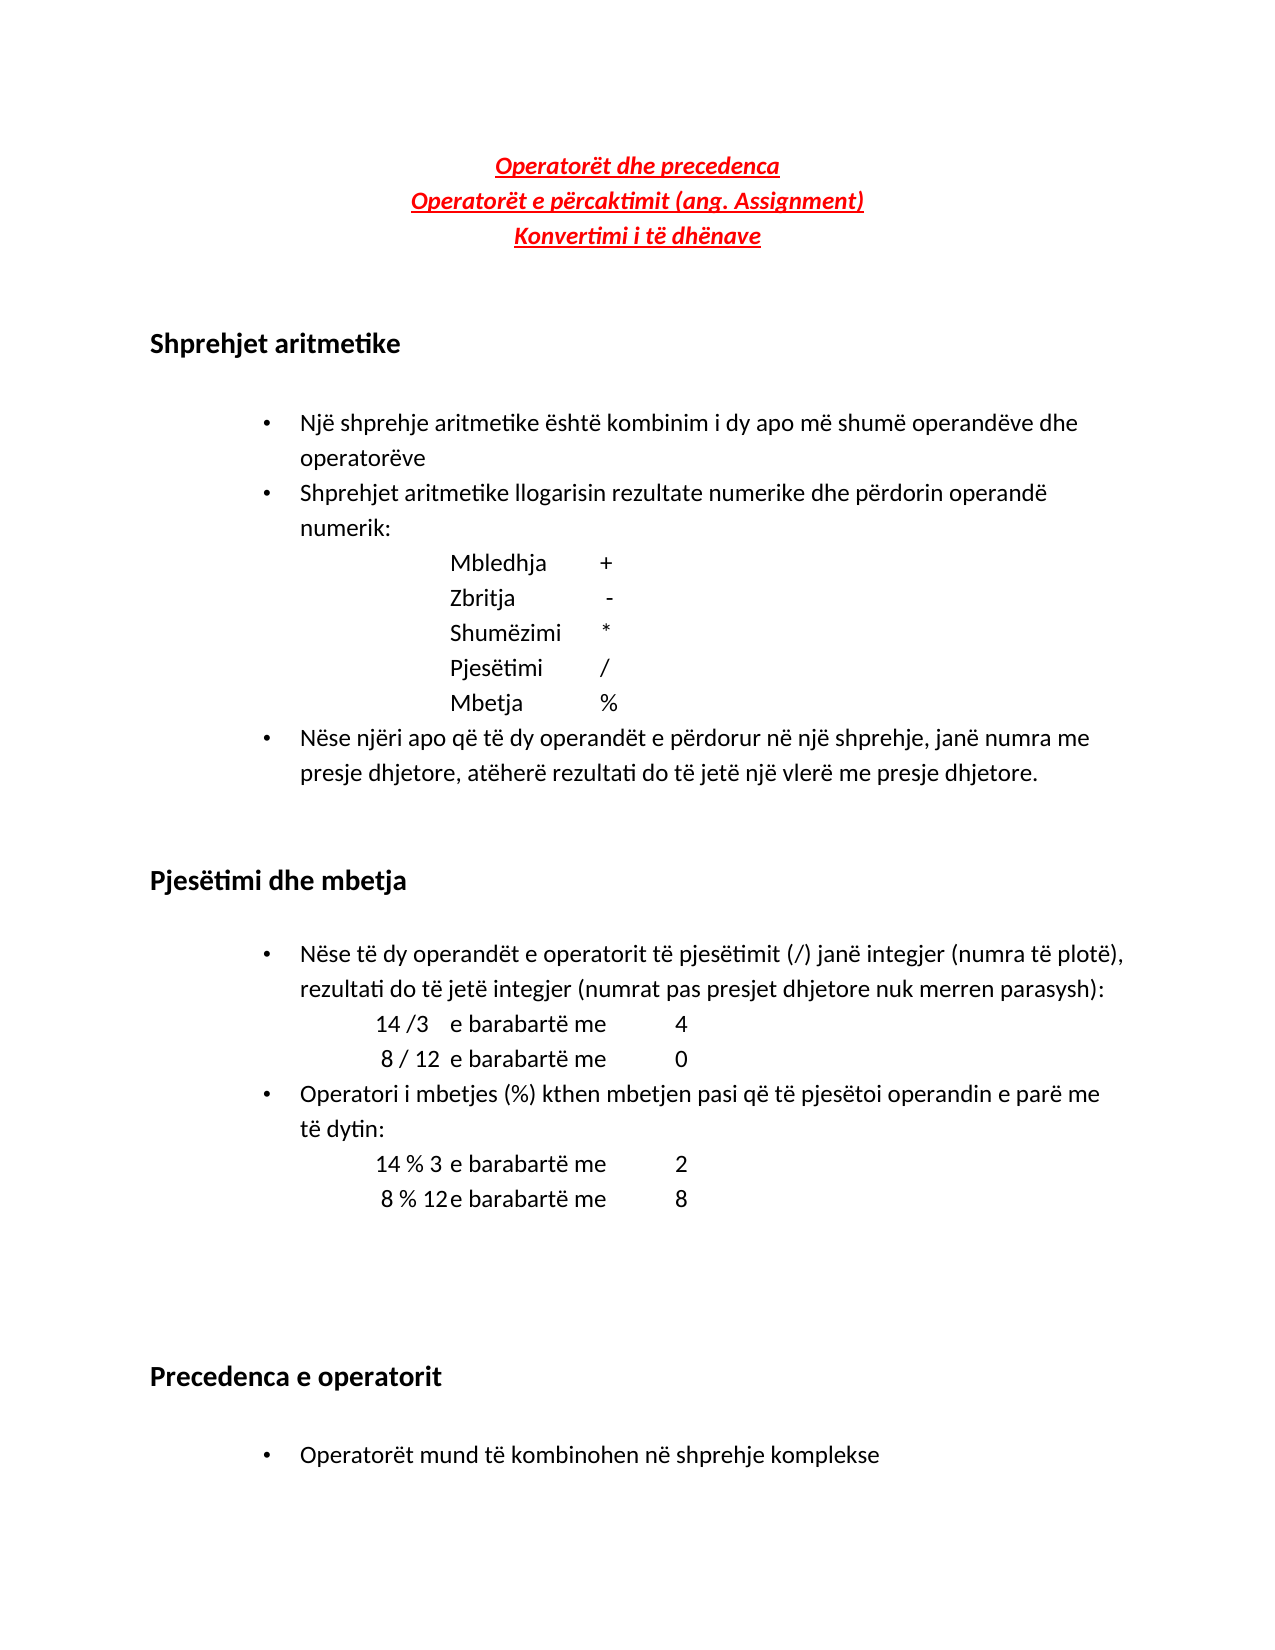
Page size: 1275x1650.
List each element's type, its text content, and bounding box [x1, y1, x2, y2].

text Shprehjet aritmetike [150, 325, 1125, 361]
text Precedenca e operatorit [150, 1358, 1125, 1393]
list Operatorët mund të kombinohen në shprehje komplekse [262, 1440, 1125, 1470]
text 14 % 3 e barabartë me 2 [150, 1148, 1125, 1178]
text Zbritja - [150, 582, 1125, 612]
text Operatorët e përcaktimit (ang. Assignment) [150, 185, 1125, 216]
list Një shprehje aritmetike është kombinim i dy apo më shumë operandëve dhe operatorëve [262, 407, 1125, 472]
text Mbledhja + [150, 547, 1125, 577]
list Shprehjet aritmetike llogarisin rezultate numerike dhe përdorin operandë numerik: [262, 477, 1125, 542]
text 14 /3 e barabartë me 4 [150, 1008, 1125, 1038]
text Pjesëtimi / [150, 652, 1125, 682]
list Operatori i mbetjes (%) kthen mbetjen pasi që të pjesëtoi operandin e parë me të dytin: [262, 1078, 1125, 1143]
list Nëse njëri apo që të dy operandët e përdorur në një shprehje, janë numra me presje dhjetore, atëherë rezultati do të jetë një vlerë me presje dhjetore. [262, 722, 1125, 787]
text 8 / 12 e barabartë me 0 [150, 1043, 1125, 1073]
list Nëse të dy operandët e operatorit të pjesëtimit (/) janë integjer (numra të plotë), rezultati do të jetë integjer (numrat pas presjet dhjetore nuk merren parasysh): [262, 938, 1125, 1003]
text Mbetja % [150, 687, 1125, 717]
text 8 % 12 e barabartë me 8 [150, 1183, 1125, 1213]
text Operatorët dhe precedenca [150, 150, 1125, 181]
text Konvertimi i të dhënave [150, 220, 1125, 251]
text Pjesëtimi dhe mbetja [150, 862, 1125, 897]
text Shumëzimi * [150, 617, 1125, 647]
